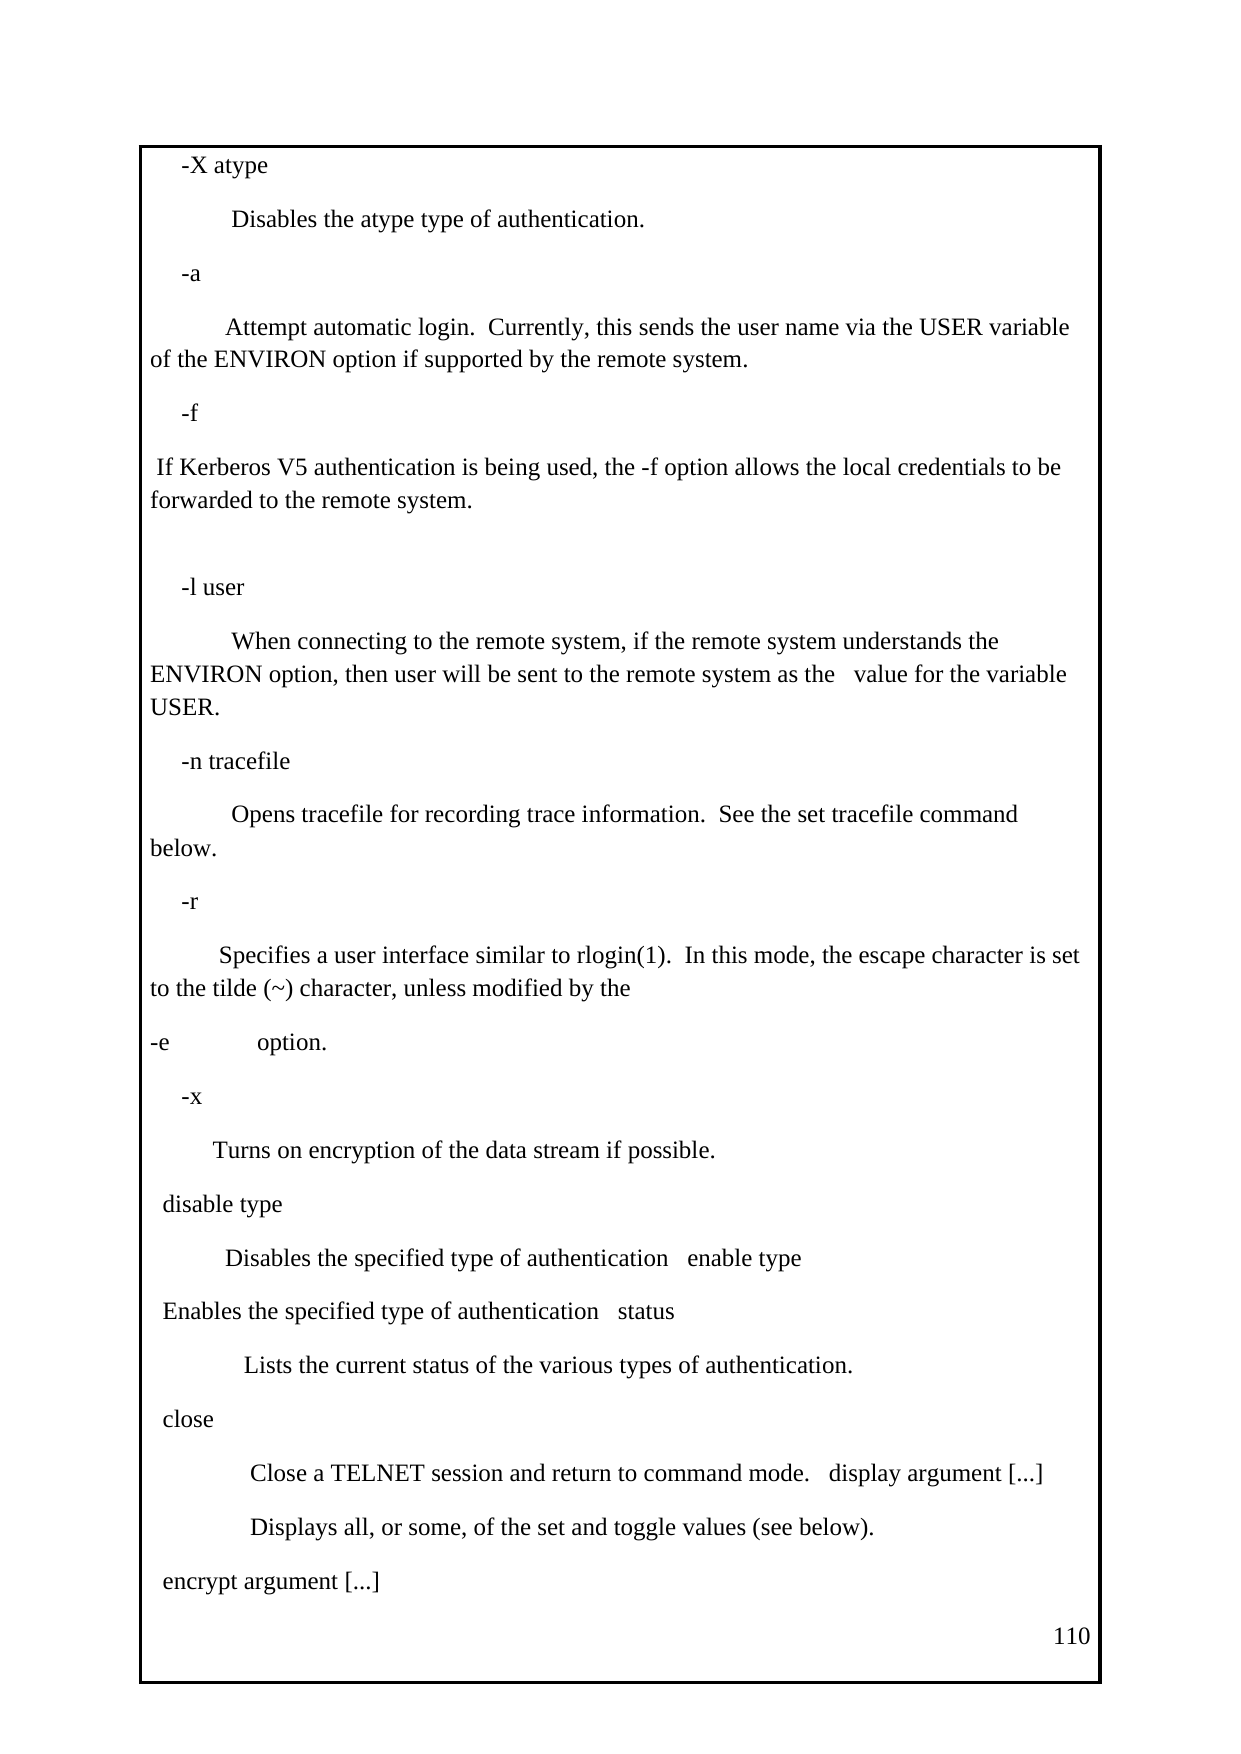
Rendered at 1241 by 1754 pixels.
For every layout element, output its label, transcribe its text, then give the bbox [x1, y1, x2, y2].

text Disables the specified type of authentication enable type [150, 1243, 952, 1271]
text Attempt automatic login. Currently, this sends the user name via the USER variable of the ENVIRON option if supported by the remote system. [150, 312, 1090, 373]
text Turns on encryption of the data stream if possible. [150, 1135, 1090, 1164]
text Opens tracefile for recording trace information. See the set tracefile command below. [150, 799, 1090, 861]
text -r [150, 886, 1090, 915]
text Close a TELNET session and return to command mode. display argument [...] [150, 1458, 1090, 1487]
text disable type [150, 1189, 1090, 1217]
text If Kerberos V5 authentication is being used, the -f option allows the local credentials to be forwarded to the remote system. [150, 452, 1090, 514]
text -e option. [150, 1027, 520, 1056]
text encrypt argument [...] [150, 1566, 1090, 1594]
text Enables the specified type of authentication status [150, 1296, 875, 1325]
text -f [150, 398, 1090, 427]
text -x [150, 1081, 1090, 1110]
text -X atype [150, 150, 1090, 179]
text -l user [150, 572, 1090, 601]
text When connecting to the remote system, if the remote system understands the ENVIRON option, then user will be sent to the remote system as the value for the variable USER. [150, 626, 1090, 721]
text Lists the current status of the various types of authentication. [150, 1350, 1090, 1379]
text close [150, 1404, 1090, 1433]
text -a [150, 258, 1090, 286]
text Specifies a user interface similar to rlogin(1). In this mode, the escape character is set to the tilde (~) character, unless modified by the [150, 940, 1090, 1002]
text Displays all, or some, of the set and toggle values (see below). [150, 1512, 1090, 1541]
text Disables the atype type of authentication. [150, 204, 1090, 233]
text -n tracefile [150, 746, 1090, 774]
